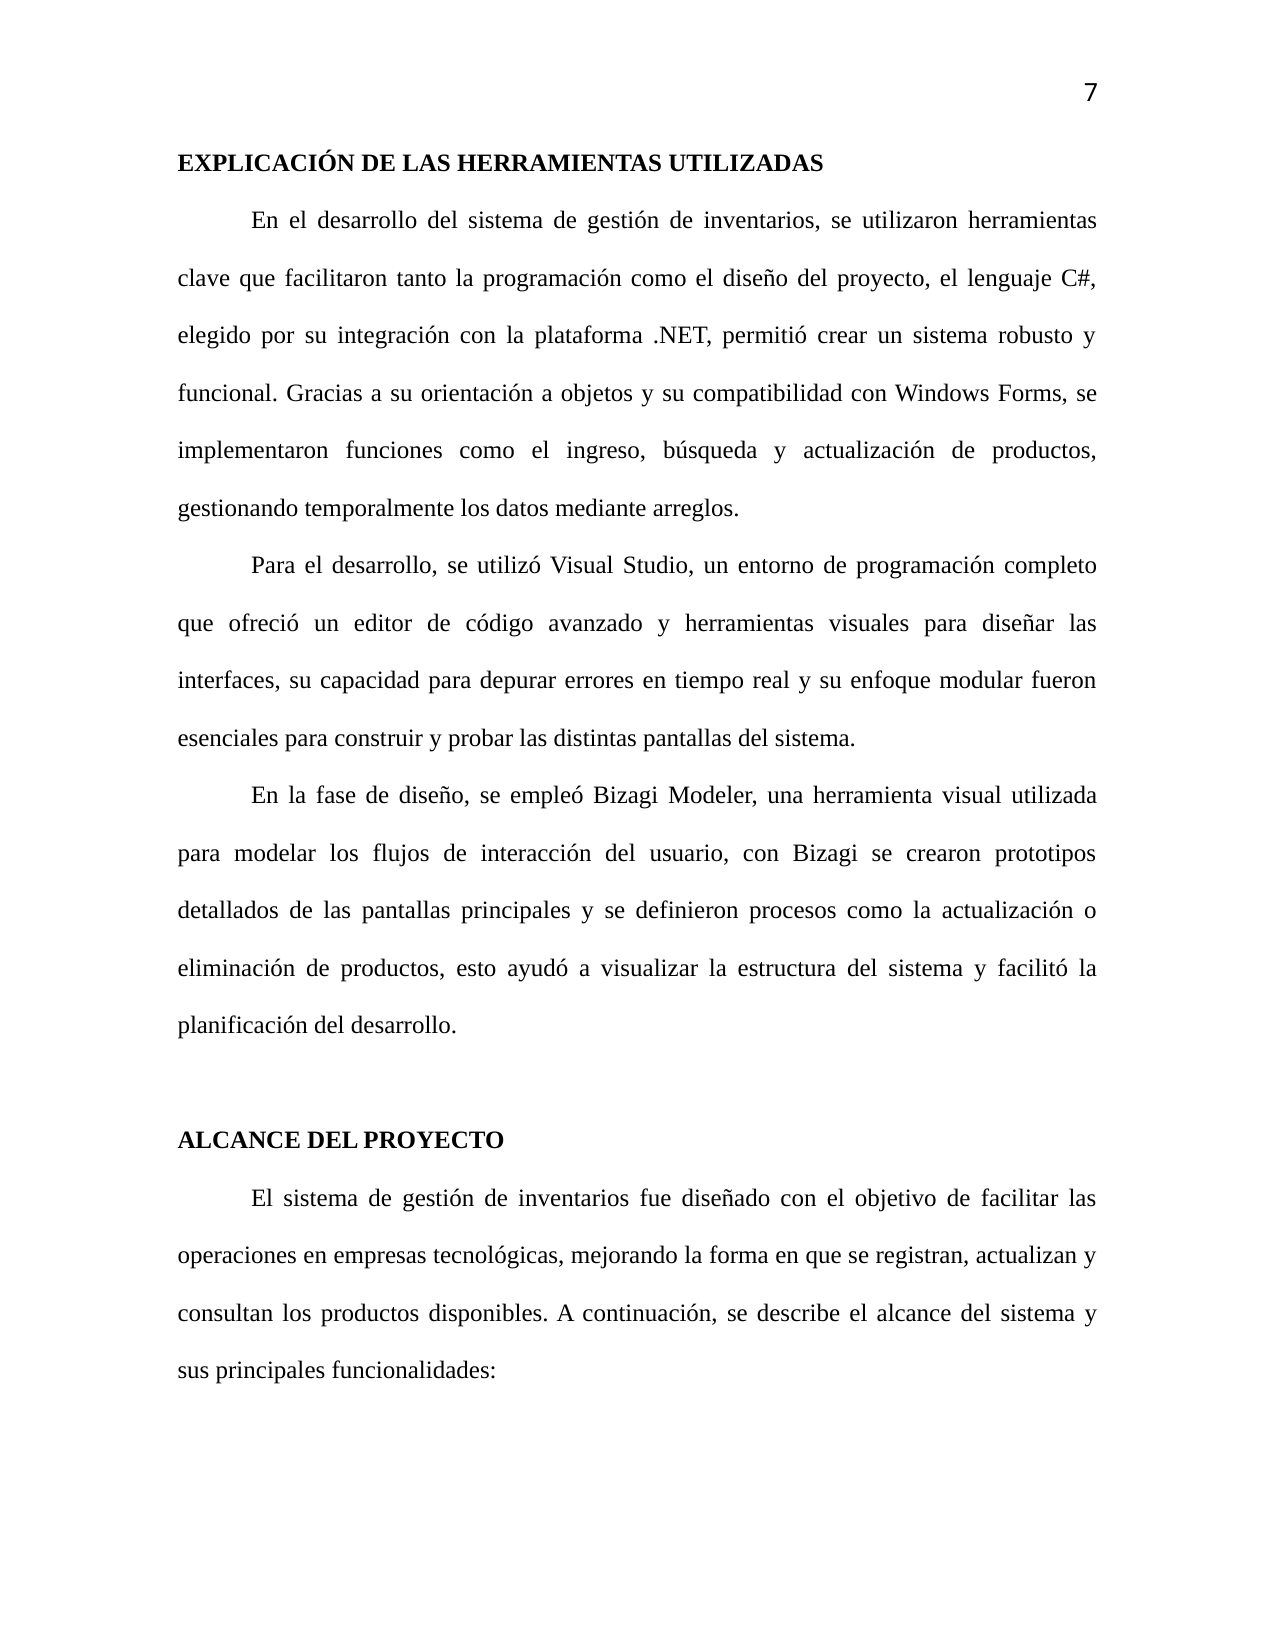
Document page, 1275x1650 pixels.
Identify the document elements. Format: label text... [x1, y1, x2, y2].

text El sistema de gestión de inventarios fue diseñado con el objetivo de facilitar las operaciones en empresas tecnológicas, mejorando la forma en que se registran, actualizan y consultan los productos disponibles. A continuación, se describe el alcance del sistema y sus principales funcionalidades: [177, 1183, 1098, 1384]
subtitle ALCANCE DEL PROYECTO [177, 1125, 1098, 1154]
text En la fase de diseño, se empleó Bizagi Modeler, una herramienta visual utilizada para modelar los flujos de interacción del usuario, con Bizagi se crearon prototipos detallados de las pantallas principales y se definieron procesos como la actualización o eliminación de productos, esto ayudó a visualizar la estructura del sistema y facilitó la planificación del desarrollo. [177, 780, 1098, 1039]
text Para el desarrollo, se utilizó Visual Studio, un entorno de programación completo que ofreció un editor de código avanzado y herramientas visuales para diseñar las interfaces, su capacidad para depurar errores en tiempo real y su enfoque modular fueron esenciales para construir y probar las distintas pantallas del sistema. [177, 550, 1098, 751]
subtitle EXPLICACIÓN DE LAS HERRAMIENTAS UTILIZADAS [177, 148, 1098, 176]
text En el desarrollo del sistema de gestión de inventarios, se utilizaron herramientas clave que facilitaron tanto la programación como el diseño del proyecto, el lenguaje C#, elegido por su integración con la plataforma .NET, permitió crear un sistema robusto y funcional. Gracias a su orientación a objetos y su compatibilidad con Windows Forms, se implementaron funciones como el ingreso, búsqueda y actualización de productos, gestionando temporalmente los datos mediante arreglos. [177, 205, 1098, 521]
